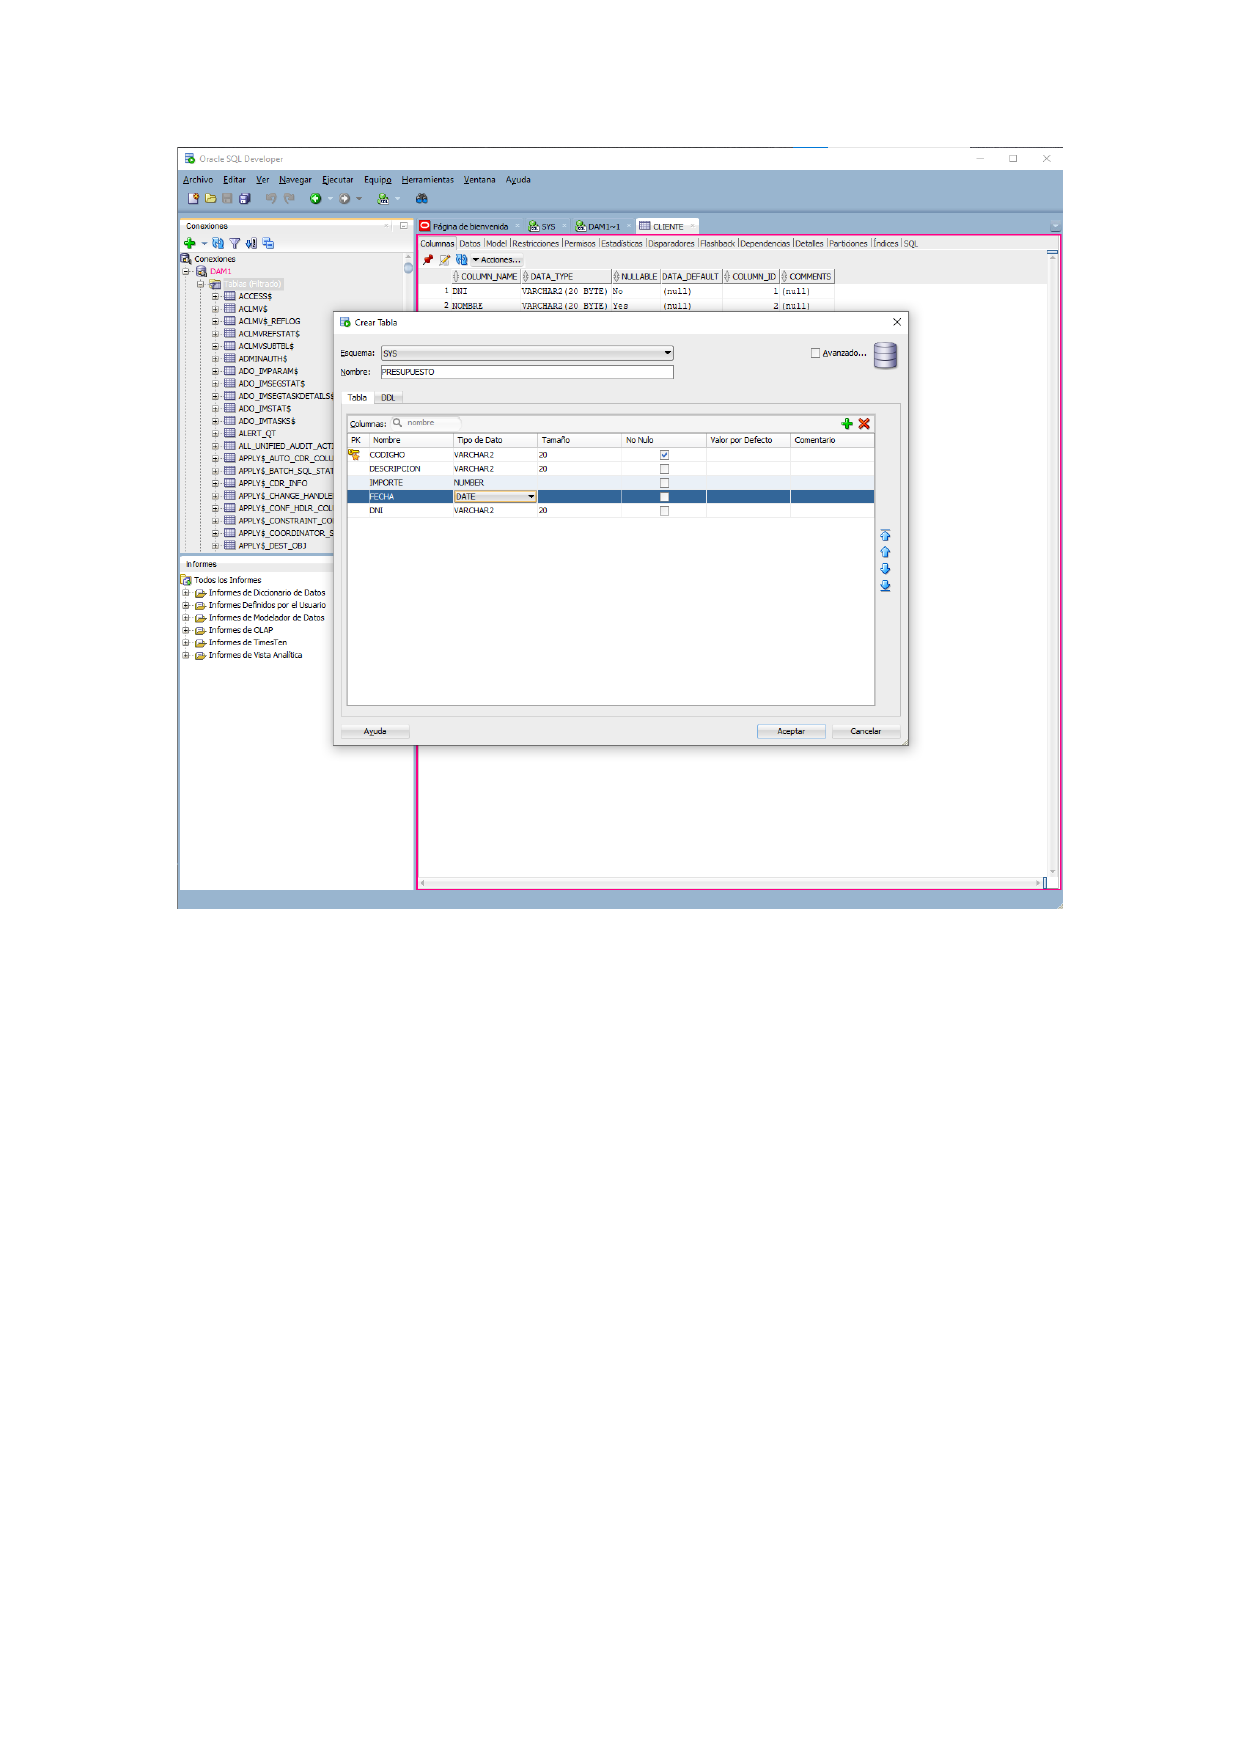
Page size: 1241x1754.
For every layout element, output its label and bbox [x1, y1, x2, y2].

picture [177, 147, 1063, 909]
